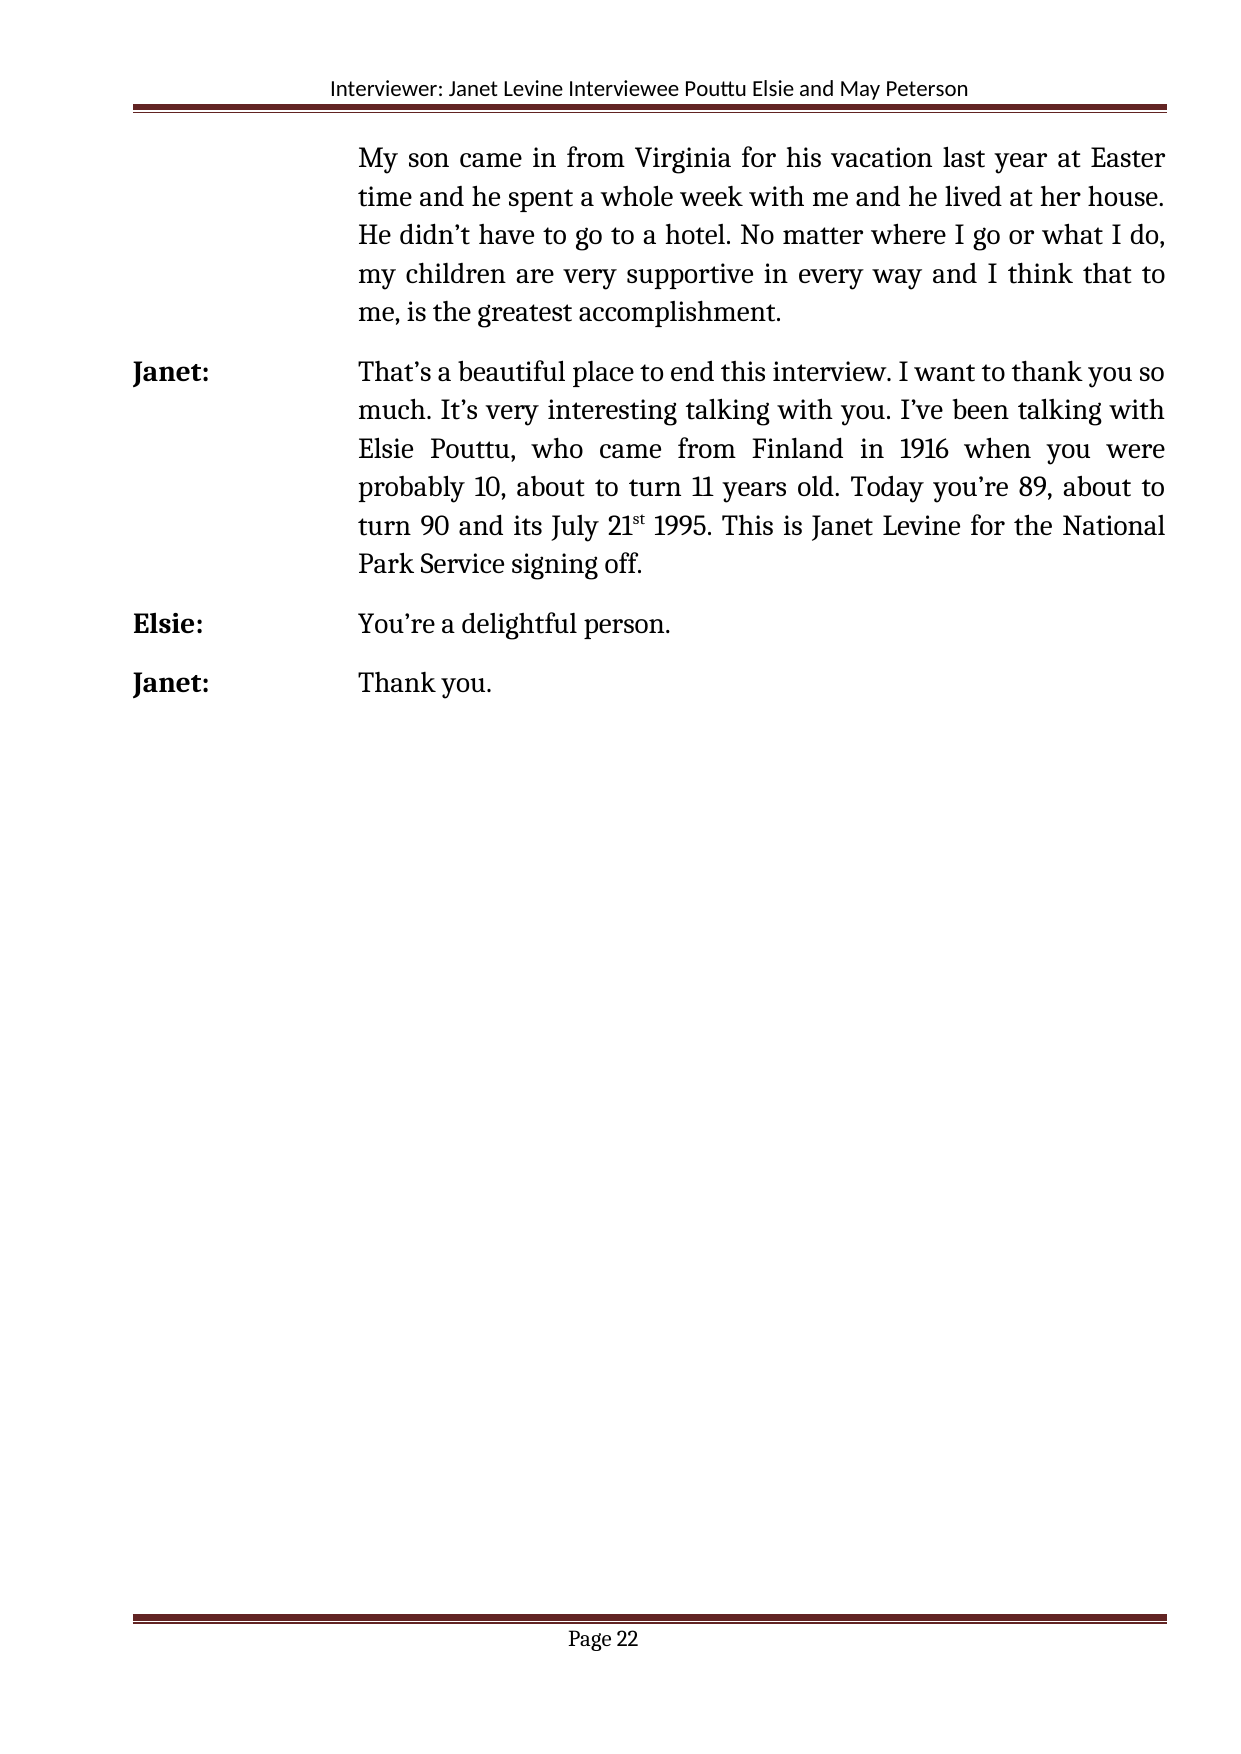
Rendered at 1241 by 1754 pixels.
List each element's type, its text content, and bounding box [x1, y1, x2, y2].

text Janet: That’s a beautiful place to end this interview. I want to thank you so much. It’s very interesting talking with you. I’ve been talking with Elsie Pouttu, who came from Finland in 1916 when you were probably 10, about to turn 11 years old. Today you’re 89, about to turn 90 and its July 21st 1995. This is Janet Levine for the National Park Service signing off. [133, 355, 1167, 581]
text My son came in from Virginia for his vacation last year at Easter time and he spent a whole week with me and he lived at her house. He didn’t have to go to a hotel. No matter where I go or what I do, my children are very supportive in every way and I think that to me, is the greatest accomplishment. [358, 141, 1167, 329]
text Elsie: You’re a delightful person. [133, 607, 1167, 640]
text Janet: Thank you. [133, 666, 1167, 700]
